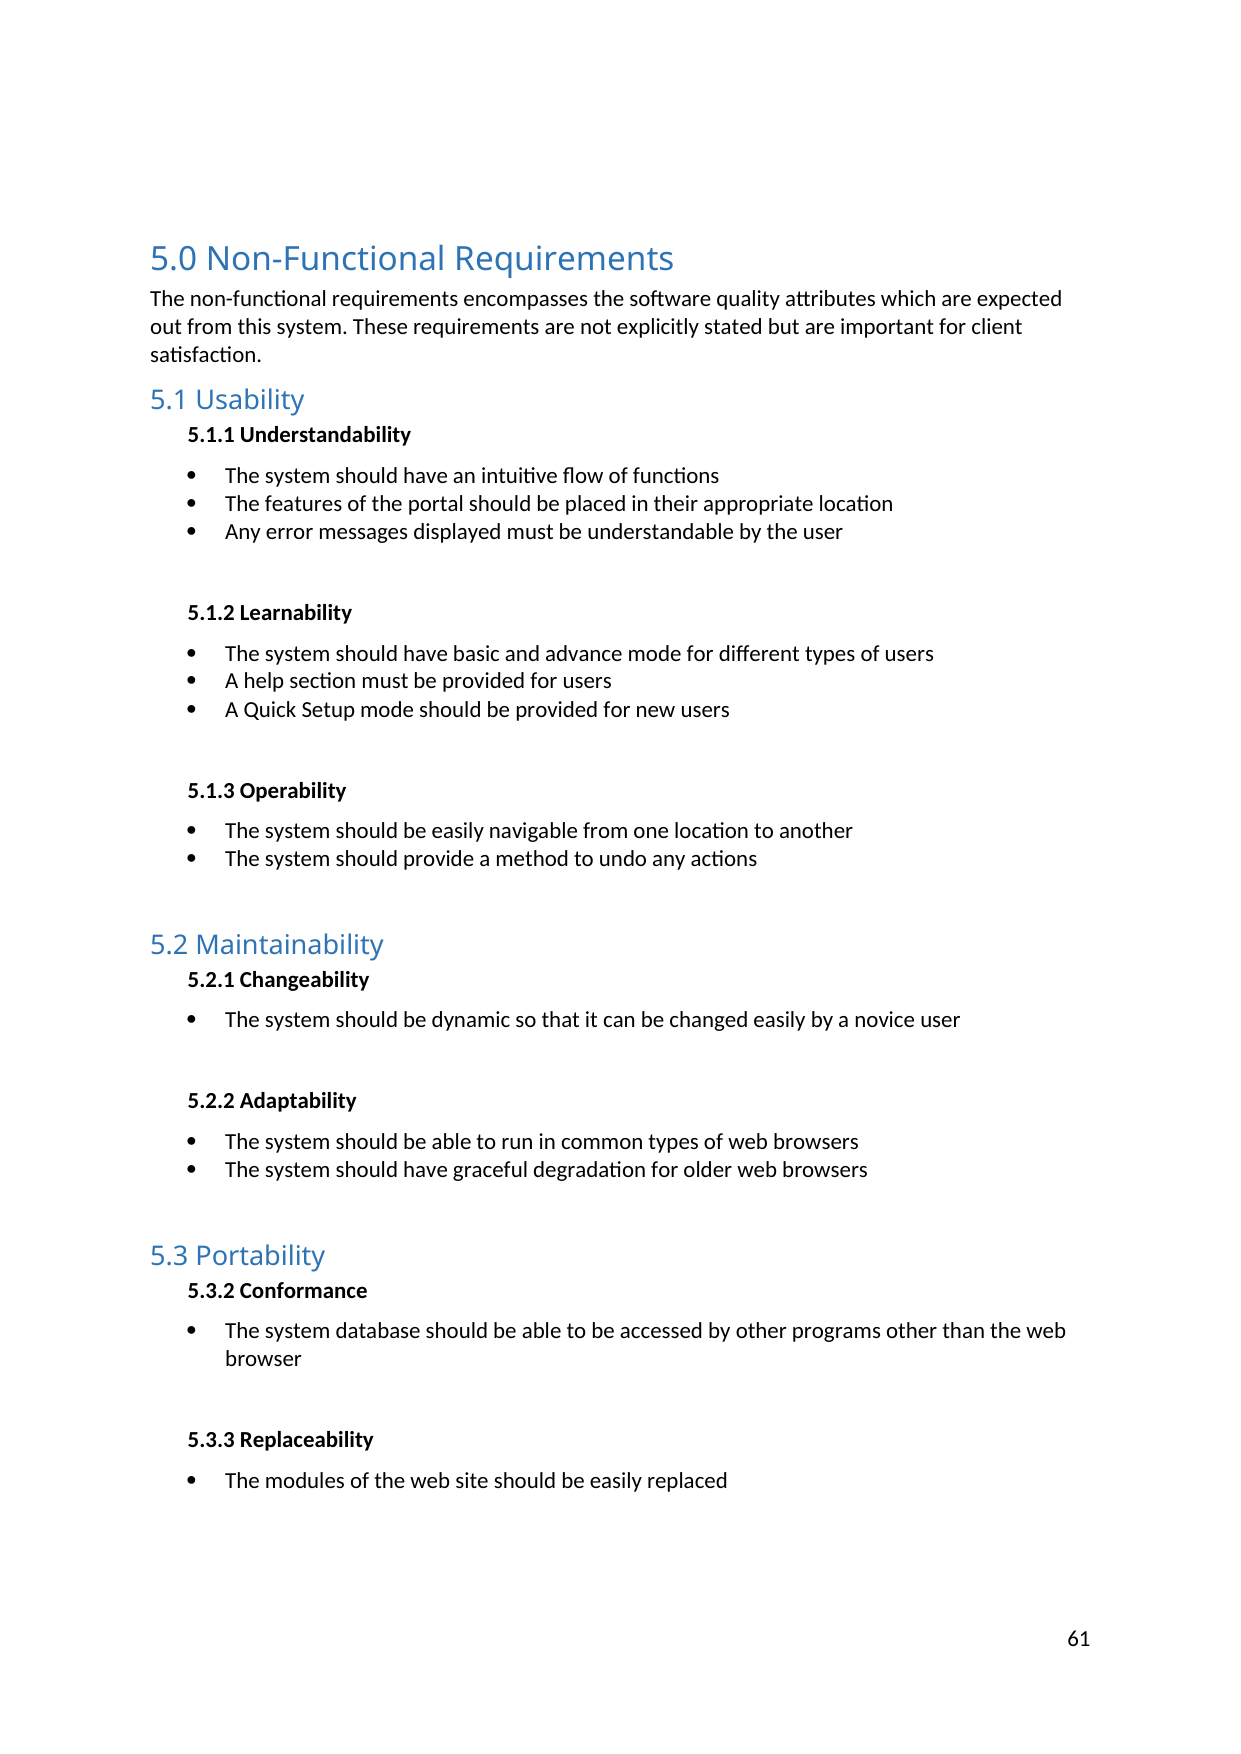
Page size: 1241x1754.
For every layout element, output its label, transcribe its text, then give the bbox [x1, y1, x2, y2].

text 5.3.3 Replaceability [187, 1426, 1090, 1454]
text 5.3.2 Conformance [187, 1276, 1090, 1304]
list The system should have an intuitive flow of functions [187, 461, 1090, 489]
list A Quick Setup mode should be provided for new users [187, 695, 1090, 723]
list Any error messages displayed must be understandable by the user [187, 517, 1090, 545]
text 5.1.2 Learnability [187, 598, 1090, 626]
text 5.2.2 Adaptability [187, 1087, 1090, 1115]
subtitle 5.3 Portability [150, 1236, 1090, 1273]
list The features of the portal should be placed in their appropriate location [187, 489, 1090, 517]
list The system should be dynamic so that it can be changed easily by a novice user [187, 1006, 1090, 1034]
text 5.1.1 Understandability [187, 421, 1090, 448]
list The system database should be able to be accessed by other programs other than the web browser [187, 1317, 1090, 1373]
list The system should provide a method to undo any actions [187, 844, 1090, 872]
text 5.2.1 Changeability [187, 965, 1090, 993]
text 5.1.3 Operability [187, 776, 1090, 804]
list The system should have basic and advance mode for different types of users [187, 639, 1090, 667]
subtitle 5.2 Maintainability [150, 925, 1090, 962]
list The modules of the web site should be easily replaced [187, 1466, 1090, 1494]
text The non-functional requirements encompasses the software quality attributes which are expected out from this system. These requirements are not explicitly stated but are important for client satisfaction. [150, 284, 1090, 368]
list The system should be easily navigable from one location to another [187, 816, 1090, 844]
list The system should be able to run in common types of web browsers [187, 1127, 1090, 1155]
list A help section must be provided for users [187, 667, 1090, 695]
subtitle 5.1 Usability [150, 381, 1090, 418]
list The system should have graceful degradation for older web browsers [187, 1155, 1090, 1183]
subtitle 5.0 Non-Functional Requirements [150, 235, 1090, 281]
